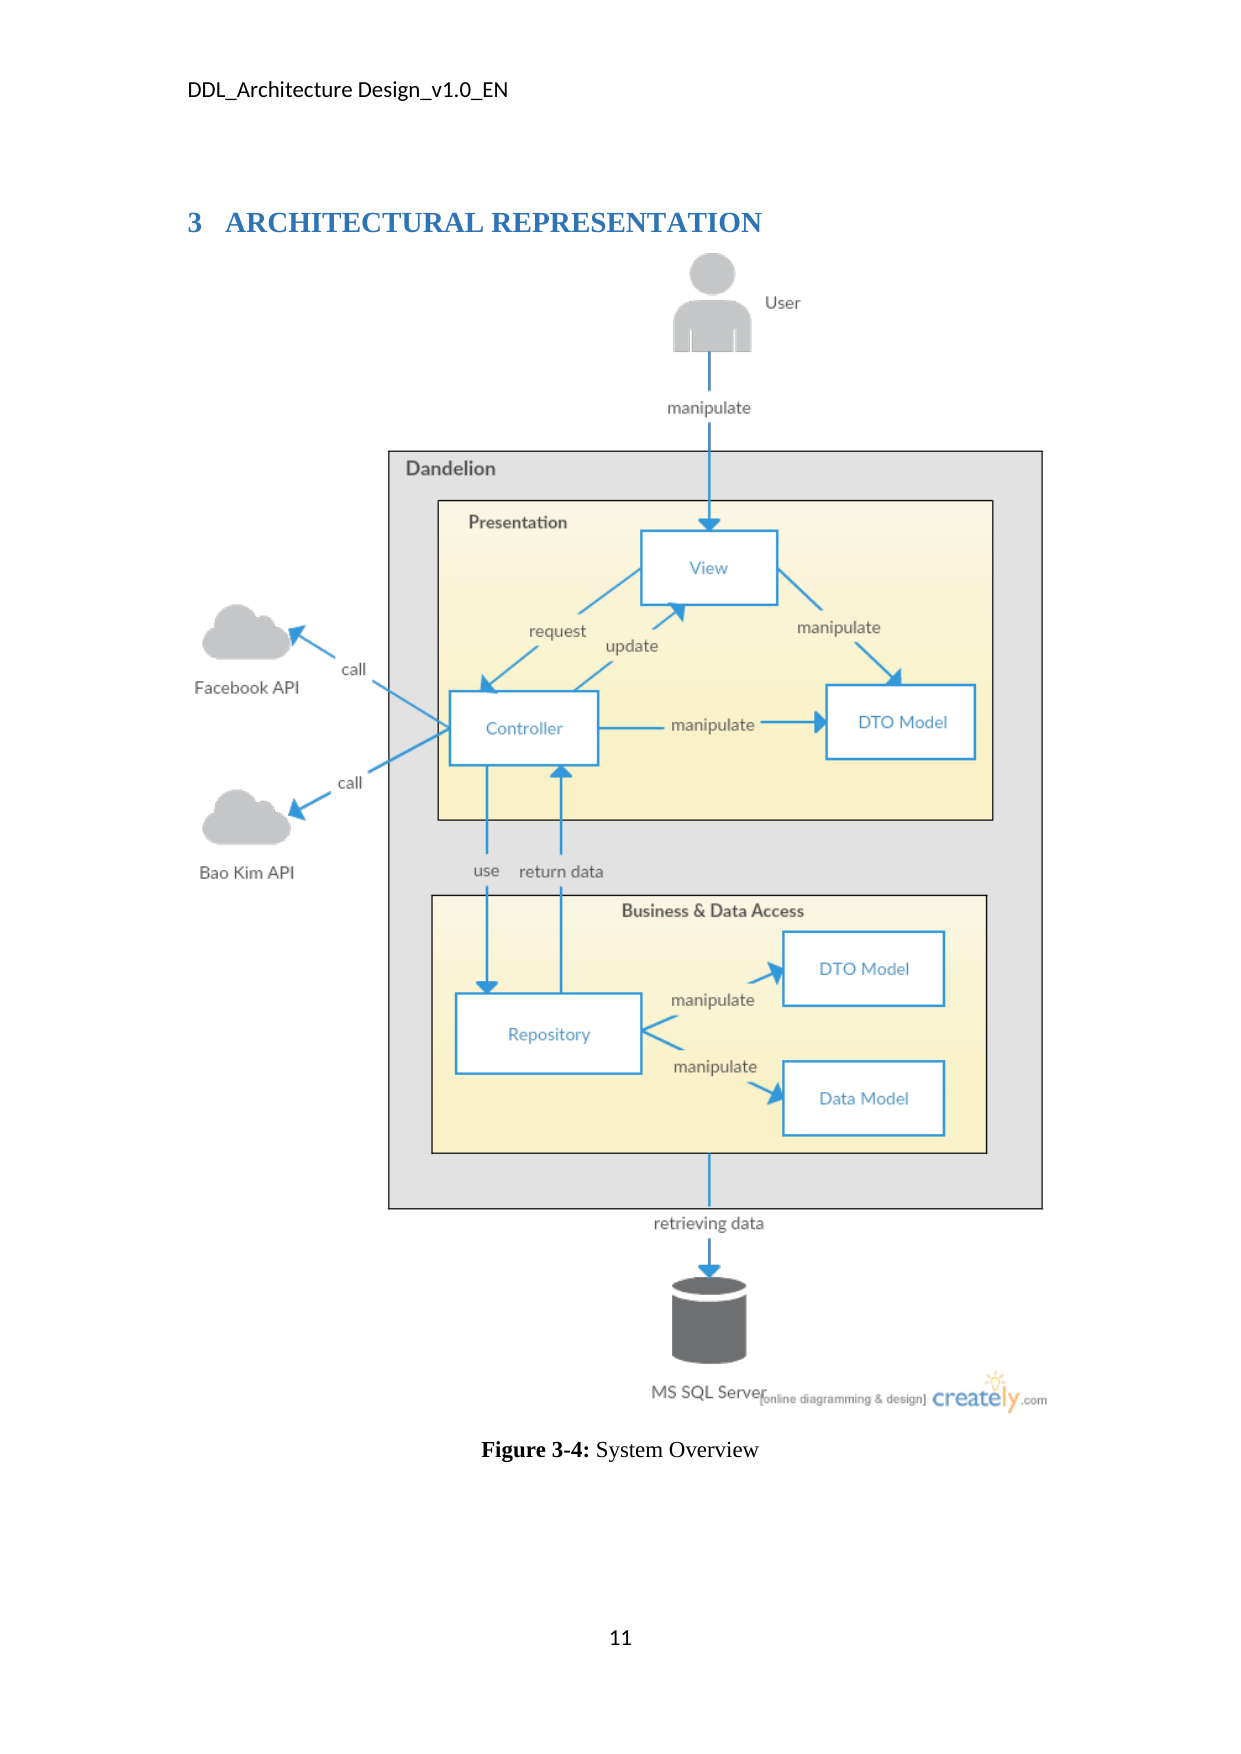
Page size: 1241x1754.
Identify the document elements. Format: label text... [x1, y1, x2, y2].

picture [187, 241, 1053, 1418]
subtitle ARCHITECTURAL REPRESENTATION [187, 205, 1053, 238]
